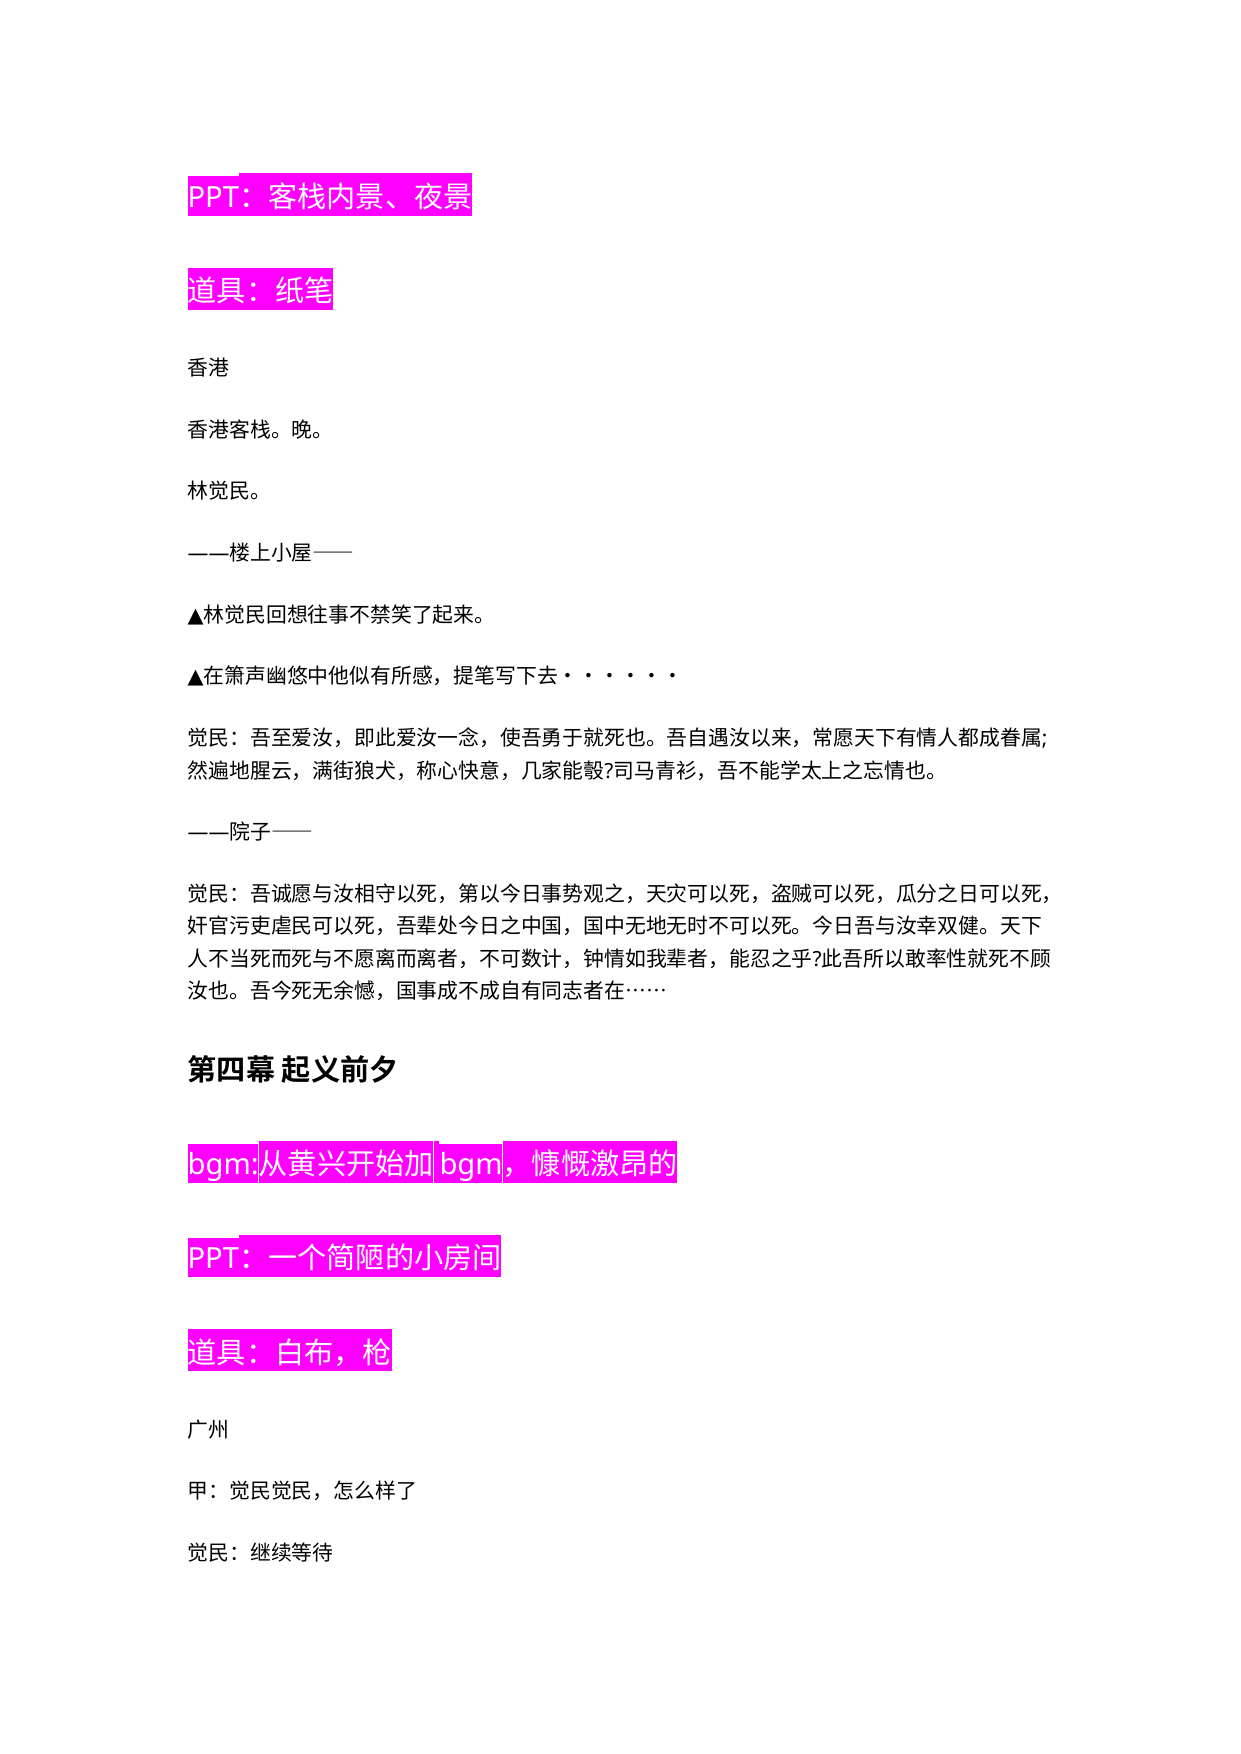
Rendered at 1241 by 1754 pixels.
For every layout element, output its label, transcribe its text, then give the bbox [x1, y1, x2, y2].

text 第四幕 起义前夕 [187, 1035, 1053, 1100]
text 道具：纸笔 [187, 256, 1053, 321]
text 觉民：吾诚愿与汝相守以死，第以今日事势观之，天灾可以死，盗贼可以死，瓜分之日可以死，奸官污吏虐民可以死，吾辈处今日之中国，国中无地无时不可以死。今日吾与汝幸双健。天下人不当死而死与不愿离而离者，不可数计，钟情如我辈者，能忍之乎?此吾所以敢率性就死不顾汝也。吾今死无余憾，国事成不成自有同志者在…… [187, 876, 1053, 1006]
text 香港 [187, 350, 1053, 383]
text ▲在箫声幽悠中他似有所感，提笔写下去•••••• [187, 659, 1053, 691]
text 香港客栈。晚。 [187, 412, 1053, 444]
text 觉民：吾至爱汝，即此爱汝一念，使吾勇于就死也。吾自遇汝以来，常愿天下有情人都成眷属;然遍地腥云，满街狼犬，称心快意，几家能彀?司马青衫，吾不能学太上之忘情也。 [187, 720, 1053, 785]
text 觉民：继续等待 [187, 1535, 1053, 1568]
text ▲林觉民回想往事不禁笑了起来。 [187, 597, 1053, 629]
text 林觉民。 [187, 474, 1053, 506]
text 广州 [187, 1412, 1053, 1444]
text ——院子—— [187, 814, 1053, 847]
text bgm:从黄兴开始加bgm，慷慨激昂的 [187, 1129, 1053, 1194]
text 道具：白布，枪 [187, 1318, 1053, 1383]
text PPT：客栈内景、夜景 [187, 162, 1053, 227]
text PPT：一个简陋的小房间 [187, 1224, 1053, 1289]
text 甲：觉民觉民，怎么样了 [187, 1474, 1053, 1506]
text ——楼上小屋—— [187, 535, 1053, 568]
